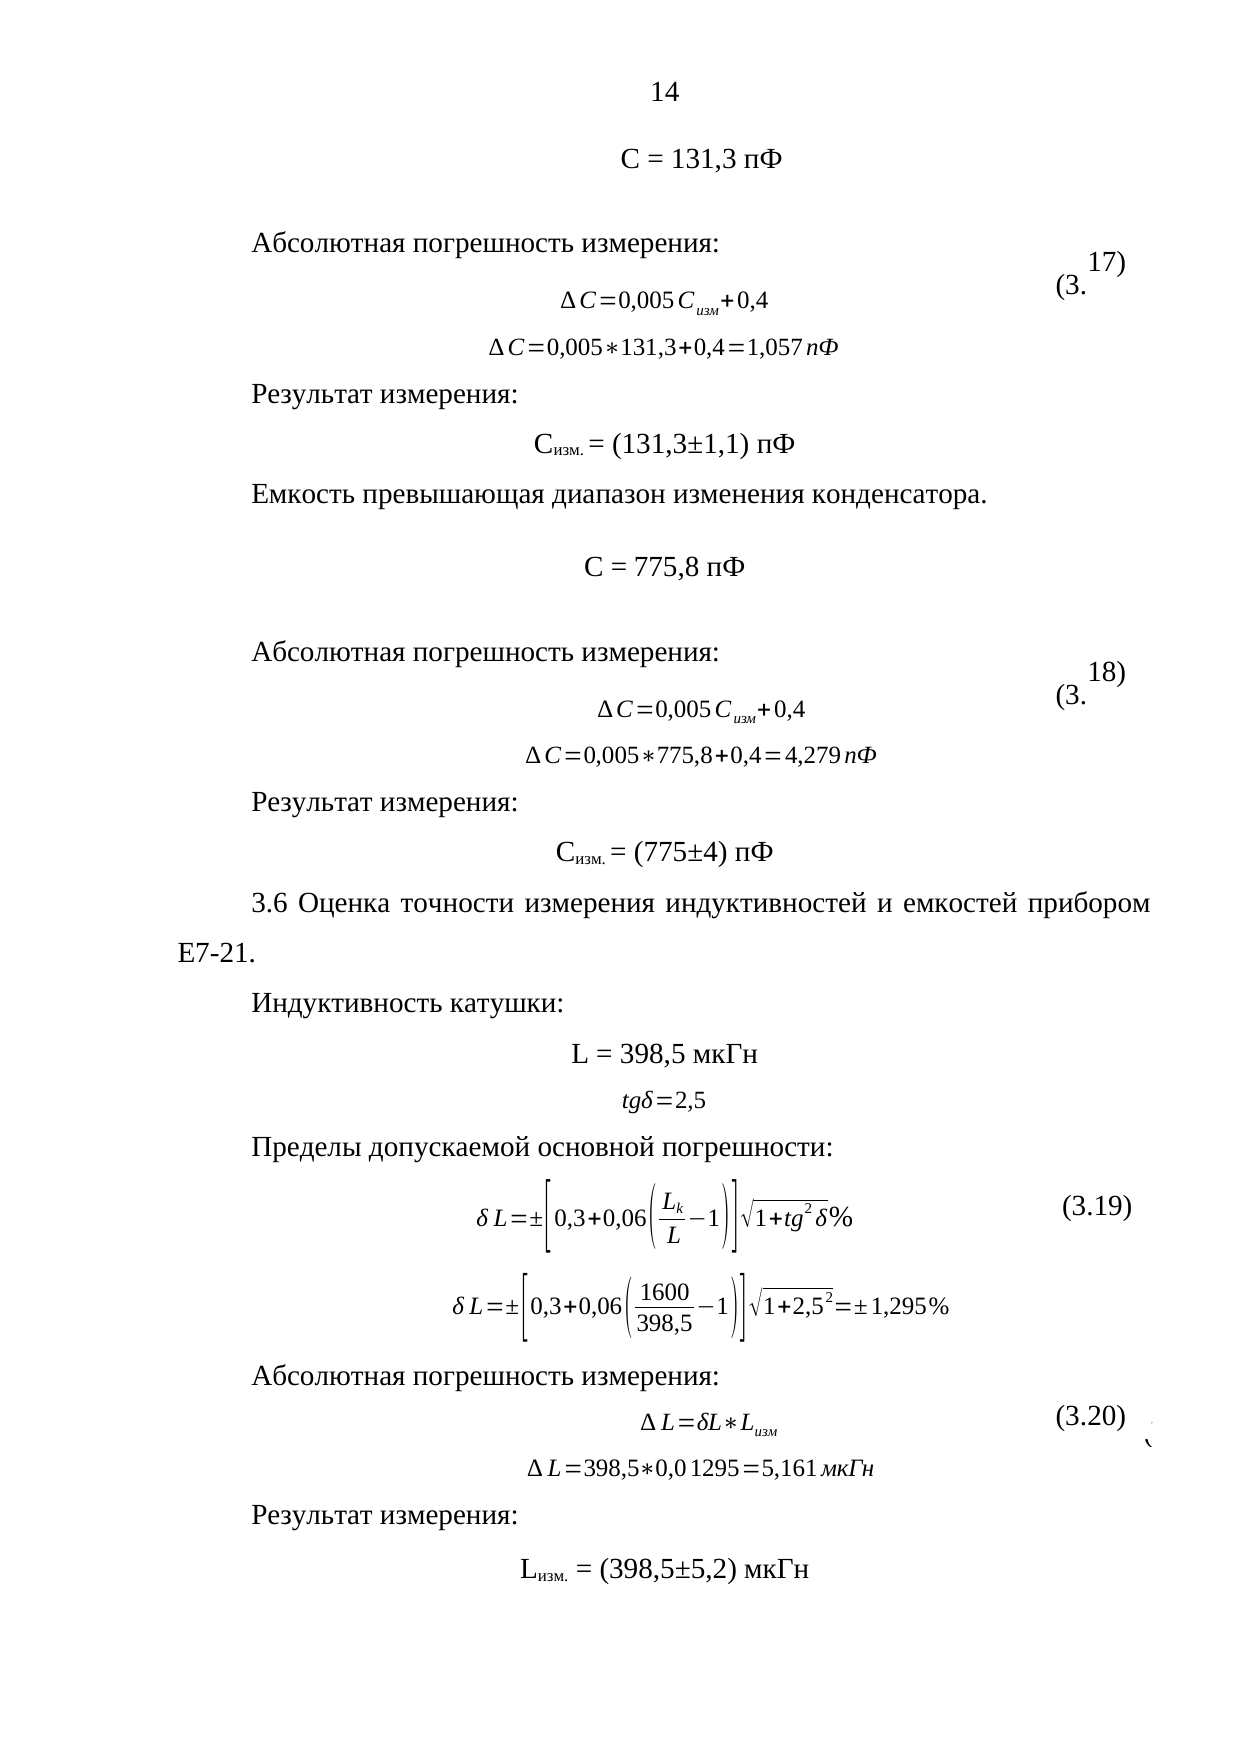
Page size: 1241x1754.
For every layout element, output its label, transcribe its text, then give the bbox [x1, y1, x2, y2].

text % [177, 1179, 1152, 1256]
text Абсолютная погрешность измерения: [177, 611, 1152, 667]
text С = 775,8 пФ [177, 527, 1152, 583]
text Пределы допускаемой основной погрешности: [177, 1129, 1152, 1163]
text Lизм. = (398,5±5,2) мкГн [177, 1548, 1152, 1586]
text Абсолютная погрешность измерения: [177, 202, 1152, 259]
text С = 131,3 пФ [177, 118, 1152, 174]
text 3.6 Оценка точности измерения индуктивностей и емкостей прибором Е7-21. [177, 885, 1152, 969]
text Результат измерения: [177, 784, 1152, 818]
text Абсолютная погрешность измерения: [177, 1358, 1152, 1392]
text Сизм. = (131,3±1,1) пФ [177, 426, 1152, 459]
text Результат измерения: [177, 1497, 1152, 1531]
text Емкость превышающая диапазон изменения конденсатора. [177, 476, 1152, 510]
text Индуктивность катушки: [177, 986, 1152, 1019]
text Результат измерения: [177, 376, 1152, 409]
text Сизм. = (775±4) пФ [177, 834, 1152, 868]
text L = 398,5 мкГн [177, 1036, 1152, 1069]
